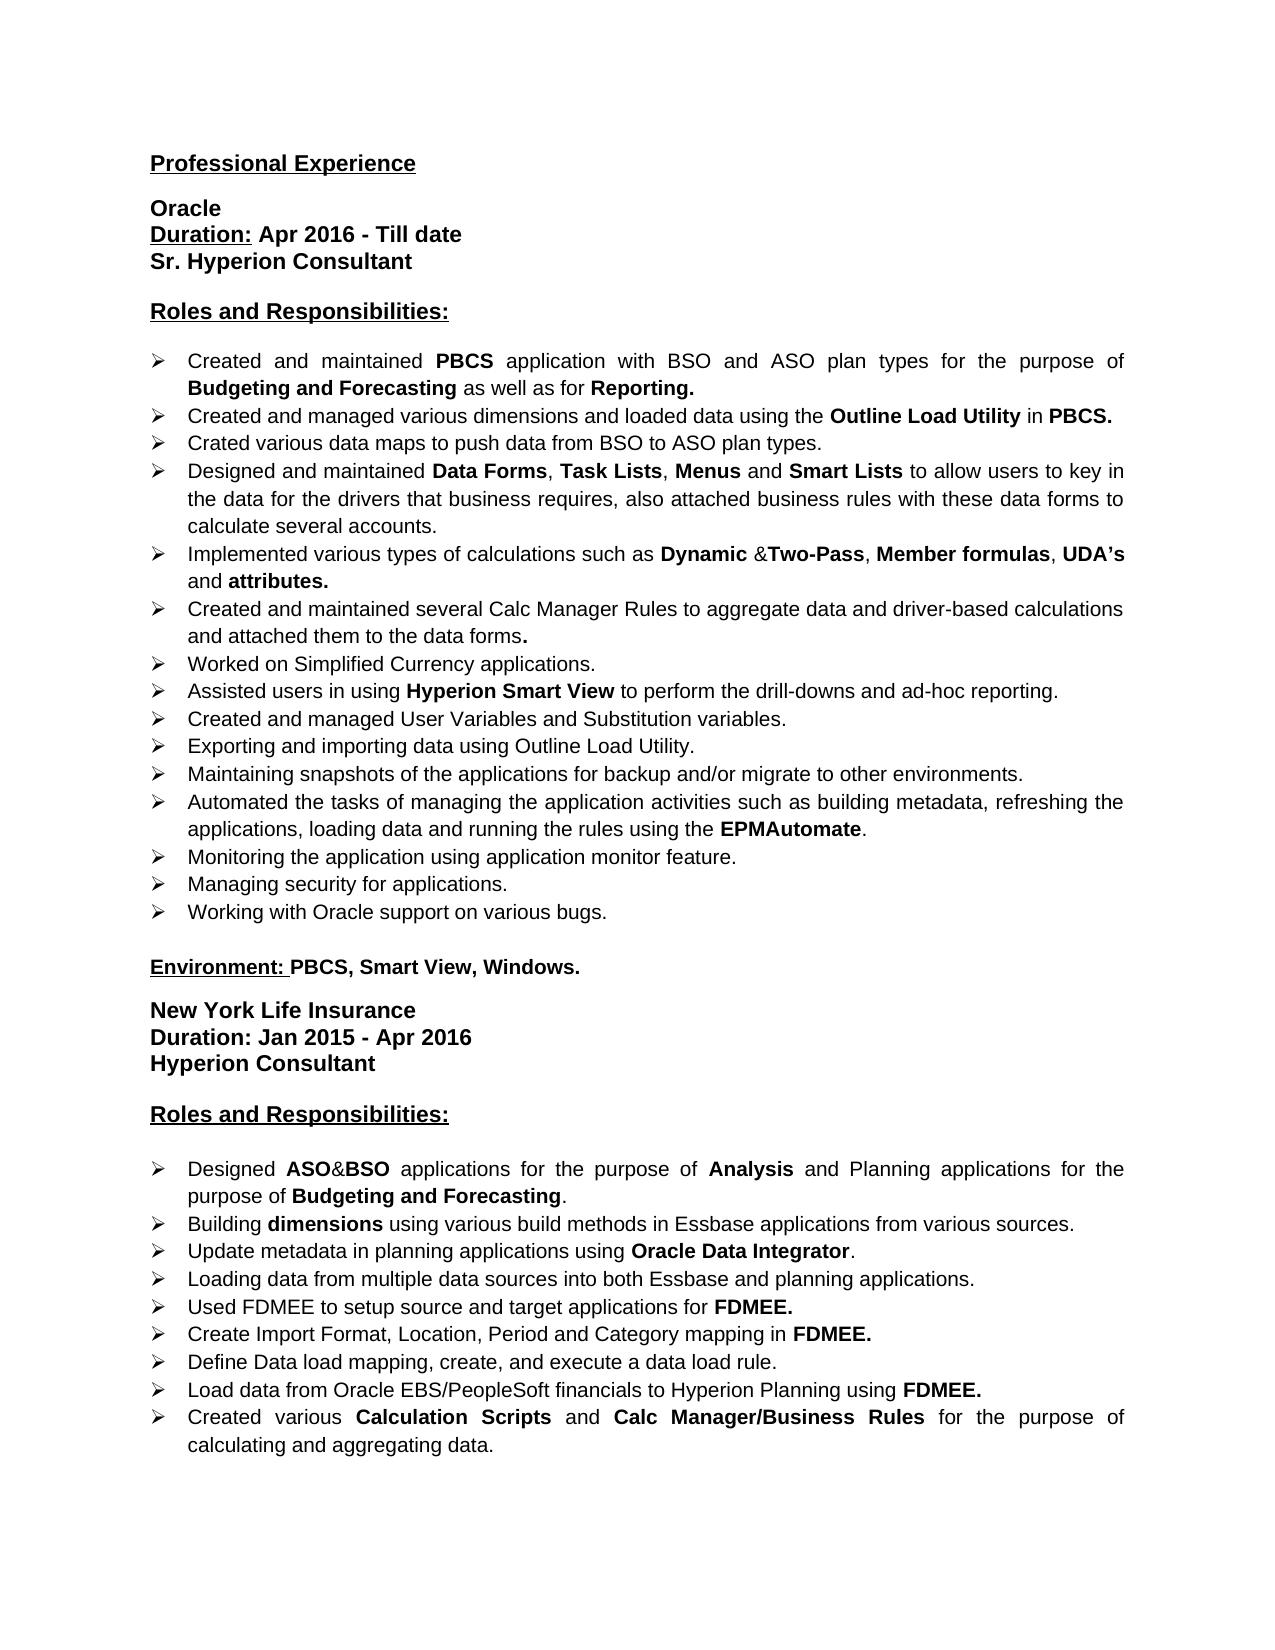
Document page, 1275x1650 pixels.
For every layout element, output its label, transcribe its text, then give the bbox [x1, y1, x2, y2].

text Sr. Hyperion Consultant [150, 248, 1125, 274]
list Update metadata in planning applications using Oracle Data Integrator. [150, 1239, 1125, 1263]
list Create Import Format, Location, Period and Category mapping in FDMEE. [150, 1322, 1125, 1346]
list Created and managed User Variables and Substitution variables. [150, 707, 1125, 731]
list Created and maintained several Calc Manager Rules to aggregate data and driver-based calculations and attached them to the data forms. [150, 596, 1125, 648]
text Environment: PBCS, Smart View, Windows. [150, 955, 1125, 979]
list Define Data load mapping, create, and execute a data load rule. [150, 1350, 1125, 1374]
text Hyperion Consultant [150, 1050, 1125, 1077]
text Duration: Apr 2016 - Till date [150, 221, 1125, 248]
list Assisted users in using Hyperion Smart View to perform the drill-downs and ad-hoc reporting. [150, 679, 1125, 703]
text Roles and Responsibilities: [150, 298, 1125, 324]
list Maintaining snapshots of the applications for backup and/or migrate to other environments. [150, 762, 1125, 786]
list Load data from Oracle EBS/PeopleSoft financials to Hyperion Planning using FDMEE. [150, 1377, 1125, 1401]
text Oracle [150, 195, 1125, 221]
list Implemented various types of calculations such as Dynamic &Two-Pass, Member formulas, UDA’s and attributes. [150, 541, 1125, 593]
list Created various Calculation Scripts and Calc Manager/Business Rules for the purpose of calculating and aggregating data. [150, 1405, 1125, 1457]
list Worked on Simplified Currency applications. [150, 652, 1125, 676]
list Created and managed various dimensions and loaded data using the Outline Load Utility in PBCS. [150, 403, 1125, 428]
list Created and maintained PBCS application with BSO and ASO plan types for the purpose of Budgeting and Forecasting as well as for Reporting. [150, 348, 1125, 400]
list Designed and maintained Data Forms, Task Lists, Menus and Smart Lists to allow users to key in the data for the drivers that business requires, also attached business rules with these data forms to calculate several accounts. [150, 459, 1125, 538]
list Used FDMEE to setup source and target applications for FDMEE. [150, 1294, 1125, 1319]
text Duration: Jan 2015 - Apr 2016 [150, 1024, 1125, 1050]
list Automated the tasks of managing the application activities such as building metadata, refreshing the applications, loading data and running the rules using the EPMAutomate. [150, 789, 1125, 841]
text New York Life Insurance [150, 997, 1125, 1024]
list Managing security for applications. [150, 872, 1125, 896]
text Roles and Responsibilities: [150, 1101, 1144, 1127]
list Monitoring the application using application monitor feature. [150, 845, 1125, 869]
list Working with Oracle support on various bugs. [150, 900, 1125, 924]
list Crated various data maps to push data from BSO to ASO plan types. [150, 431, 1125, 455]
text Professional Experience [150, 150, 1125, 176]
list Building dimensions using various build methods in Essbase applications from various sources. [150, 1212, 1125, 1236]
list Designed ASO&BSO applications for the purpose of Analysis and Planning applications for the purpose of Budgeting and Forecasting. [150, 1157, 1125, 1208]
list Exporting and importing data using Outline Load Utility. [150, 734, 1125, 758]
list Loading data from multiple data sources into both Essbase and planning applications. [150, 1267, 1125, 1291]
